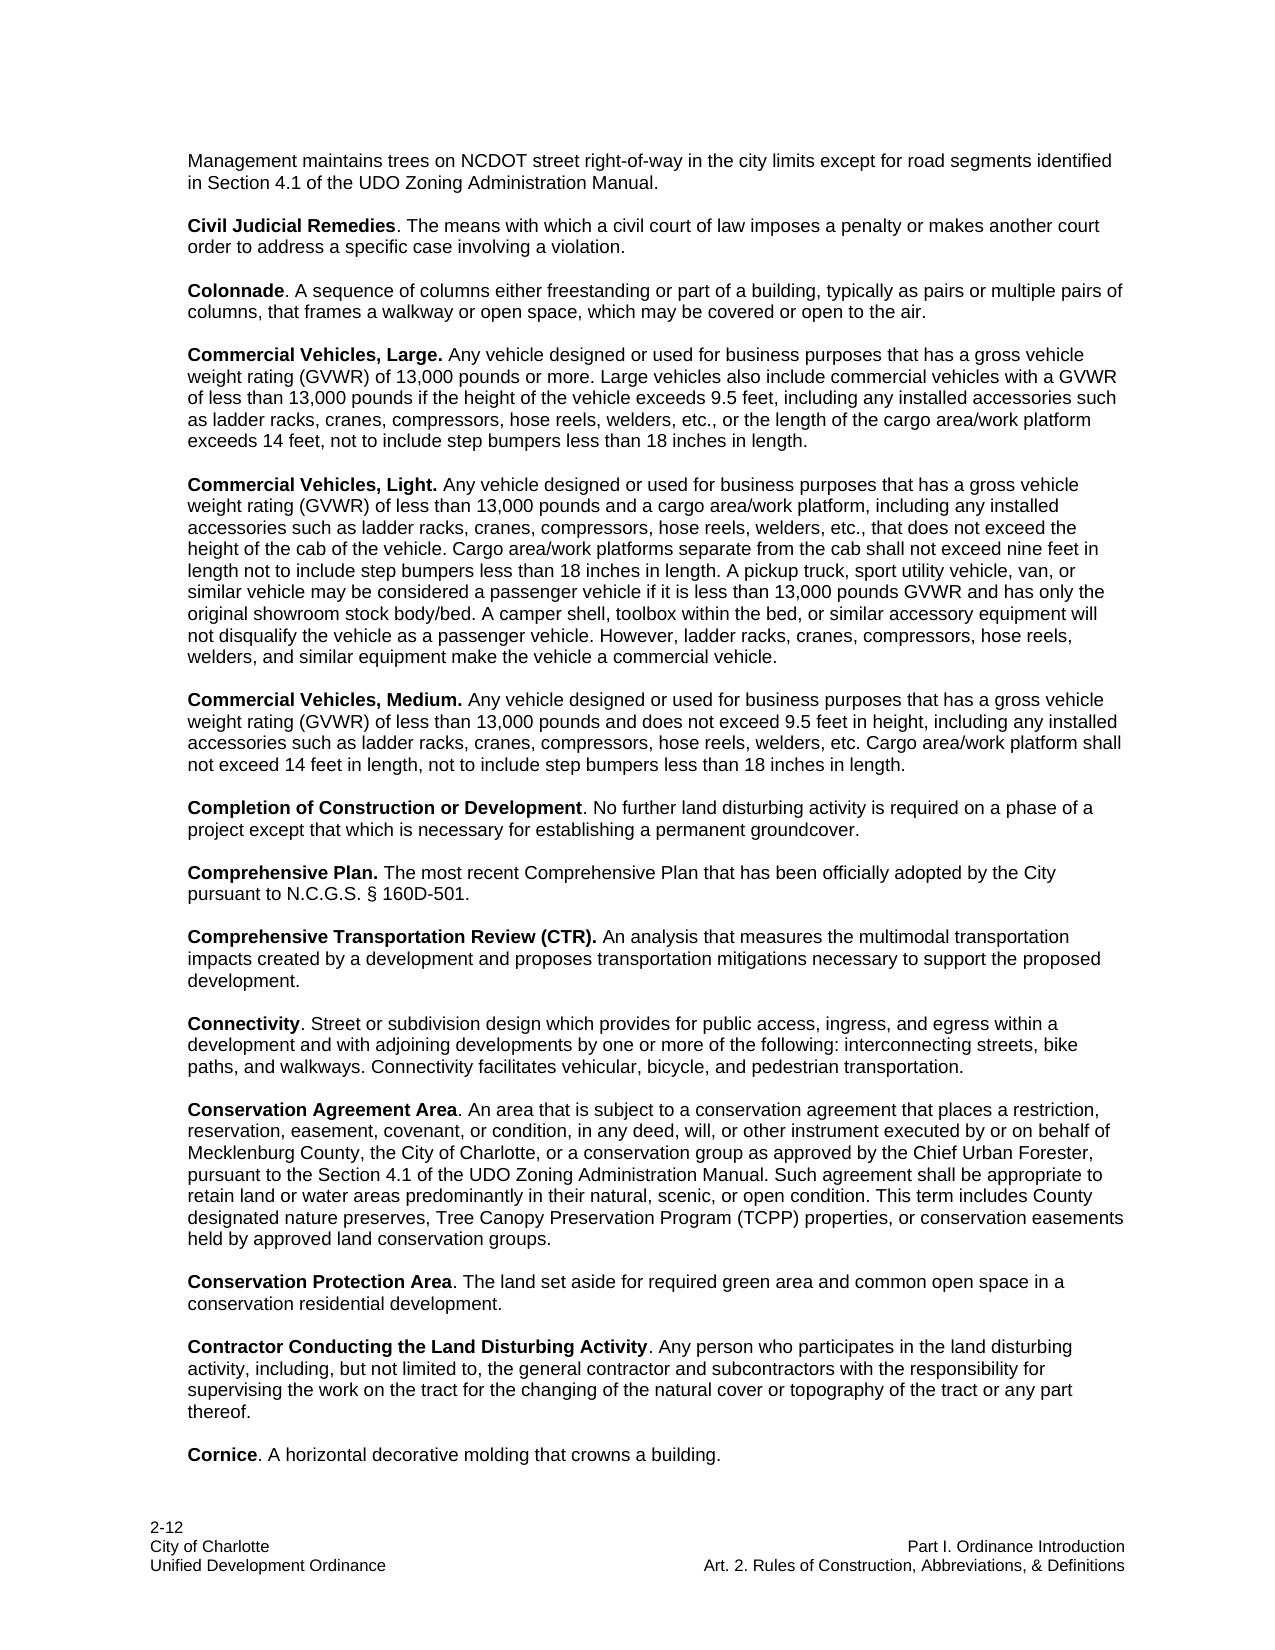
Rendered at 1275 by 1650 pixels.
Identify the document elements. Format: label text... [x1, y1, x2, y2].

text Conservation Agreement Area. An area that is subject to a conservation agreement that places a restriction, reservation, easement, covenant, or condition, in any deed, will, or other instrument executed by or on behalf of Mecklenburg County, the City of Charlotte, or a conservation group as approved by the Chief Urban Forester, pursuant to the Section 4.1 of the UDO Zoning Administration Manual. Such agreement shall be appropriate to retain land or water areas predominantly in their natural, scenic, or open condition. This term includes County designated nature preserves, Tree Canopy Preservation Program (TCPP) properties, or conservation easements held by approved land conservation groups. [187, 1099, 1125, 1250]
text Cornice. A horizontal decorative molding that crowns a building. [187, 1444, 1125, 1465]
text Comprehensive Transportation Review (CTR). An analysis that measures the multimodal transportation impacts created by a development and proposes transportation mitigations necessary to support the proposed development. [187, 926, 1125, 991]
text Commercial Vehicles, Light. Any vehicle designed or used for business purposes that has a gross vehicle weight rating (GVWR) of less than 13,000 pounds and a cargo area/work platform, including any installed accessories such as ladder racks, cranes, compressors, hose reels, welders, etc., that does not exceed the height of the cab of the vehicle. Cargo area/work platforms separate from the cab shall not exceed nine feet in length not to include step bumpers less than 18 inches in length. A pickup truck, sport utility vehicle, van, or similar vehicle may be considered a passenger vehicle if it is less than 13,000 pounds GVWR and has only the original showroom stock body/bed. A camper shell, toolbox within the bed, or similar accessory equipment will not disqualify the vehicle as a passenger vehicle. However, ladder racks, cranes, compressors, hose reels, welders, and similar equipment make the vehicle a commercial vehicle. [187, 473, 1125, 667]
text Connectivity. Street or subdivision design which provides for public access, ingress, and egress within a development and with adjoining developments by one or more of the following: interconnecting streets, bike paths, and walkways. Connectivity facilitates vehicular, bicycle, and pedestrian transportation. [187, 1012, 1125, 1077]
text Commercial Vehicles, Large. Any vehicle designed or used for business purposes that has a gross vehicle weight rating (GVWR) of 13,000 pounds or more. Large vehicles also include commercial vehicles with a GVWR of less than 13,000 pounds if the height of the vehicle exceeds 9.5 feet, including any installed accessories such as ladder racks, cranes, compressors, hose reels, welders, etc., or the length of the cargo area/work platform exceeds 14 feet, not to include step bumpers less than 18 inches in length. [187, 344, 1125, 452]
text Completion of Construction or Development. No further land disturbing activity is required on a phase of a project except that which is necessary for establishing a permanent groundcover. [187, 797, 1125, 840]
text Colonnade. A sequence of columns either freestanding or part of a building, typically as pairs or multiple pairs of columns, that frames a walkway or open space, which may be covered or open to the air. [187, 279, 1125, 322]
text Civil Judicial Remedies. The means with which a civil court of law imposes a penalty or makes another court order to address a specific case involving a violation. [187, 215, 1125, 258]
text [187, 150, 1125, 193]
text Conservation Protection Area. The land set aside for required green area and common open space in a conservation residential development. [187, 1271, 1125, 1314]
text Comprehensive Plan. The most recent Comprehensive Plan that has been officially adopted by the City pursuant to N.C.G.S. § 160D-501. [187, 862, 1125, 905]
text Commercial Vehicles, Medium. Any vehicle designed or used for business purposes that has a gross vehicle weight rating (GVWR) of less than 13,000 pounds and does not exceed 9.5 feet in height, including any installed accessories such as ladder racks, cranes, compressors, hose reels, welders, etc. Cargo area/work platform shall not exceed 14 feet in length, not to include step bumpers less than 18 inches in length. [187, 689, 1125, 775]
text Contractor Conducting the Land Disturbing Activity. Any person who participates in the land disturbing activity, including, but not limited to, the general contractor and subcontractors with the responsibility for supervising the work on the tract for the changing of the natural cover or topography of the tract or any part thereof. [187, 1336, 1125, 1422]
